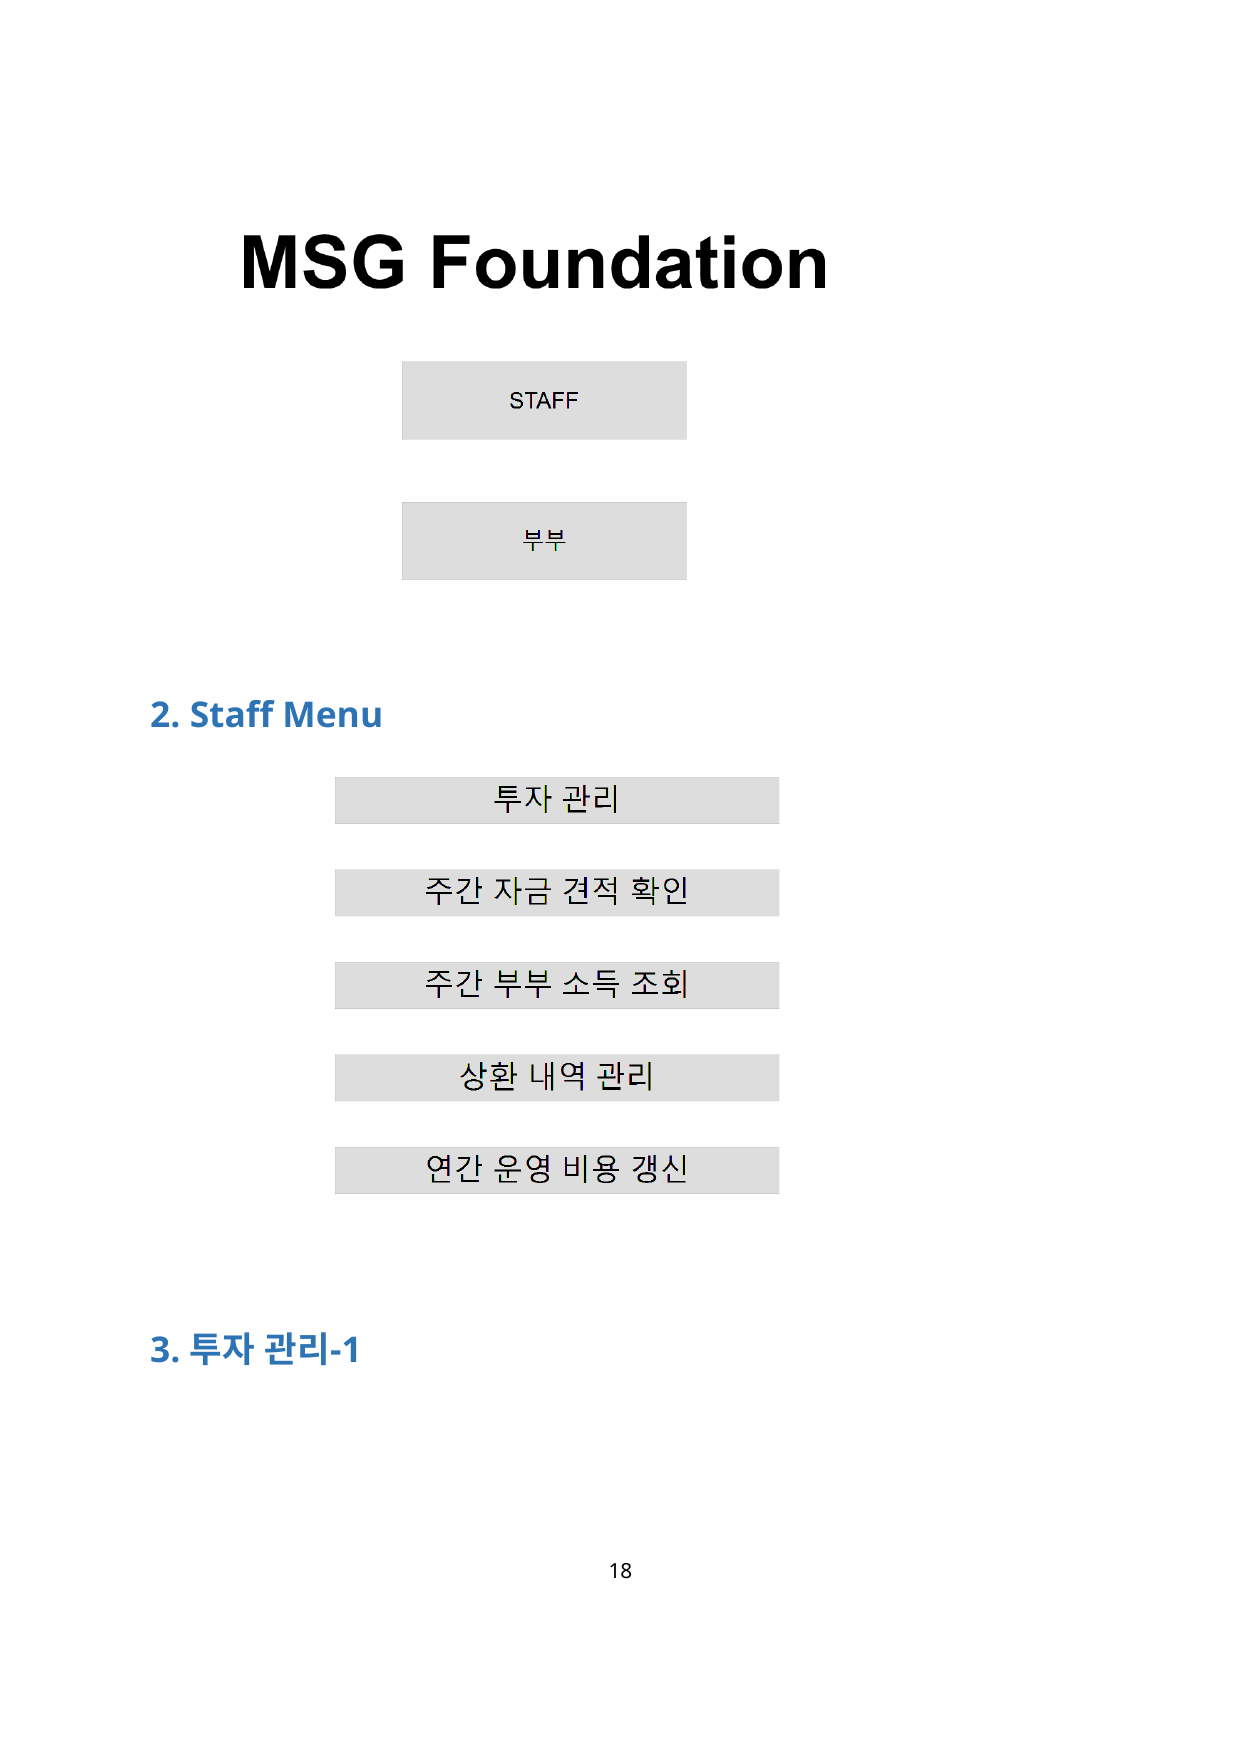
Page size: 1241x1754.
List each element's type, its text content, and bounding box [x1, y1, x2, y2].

picture [150, 177, 944, 671]
text 3. 투자 관리-1 [150, 1322, 1090, 1373]
picture [150, 740, 942, 1235]
